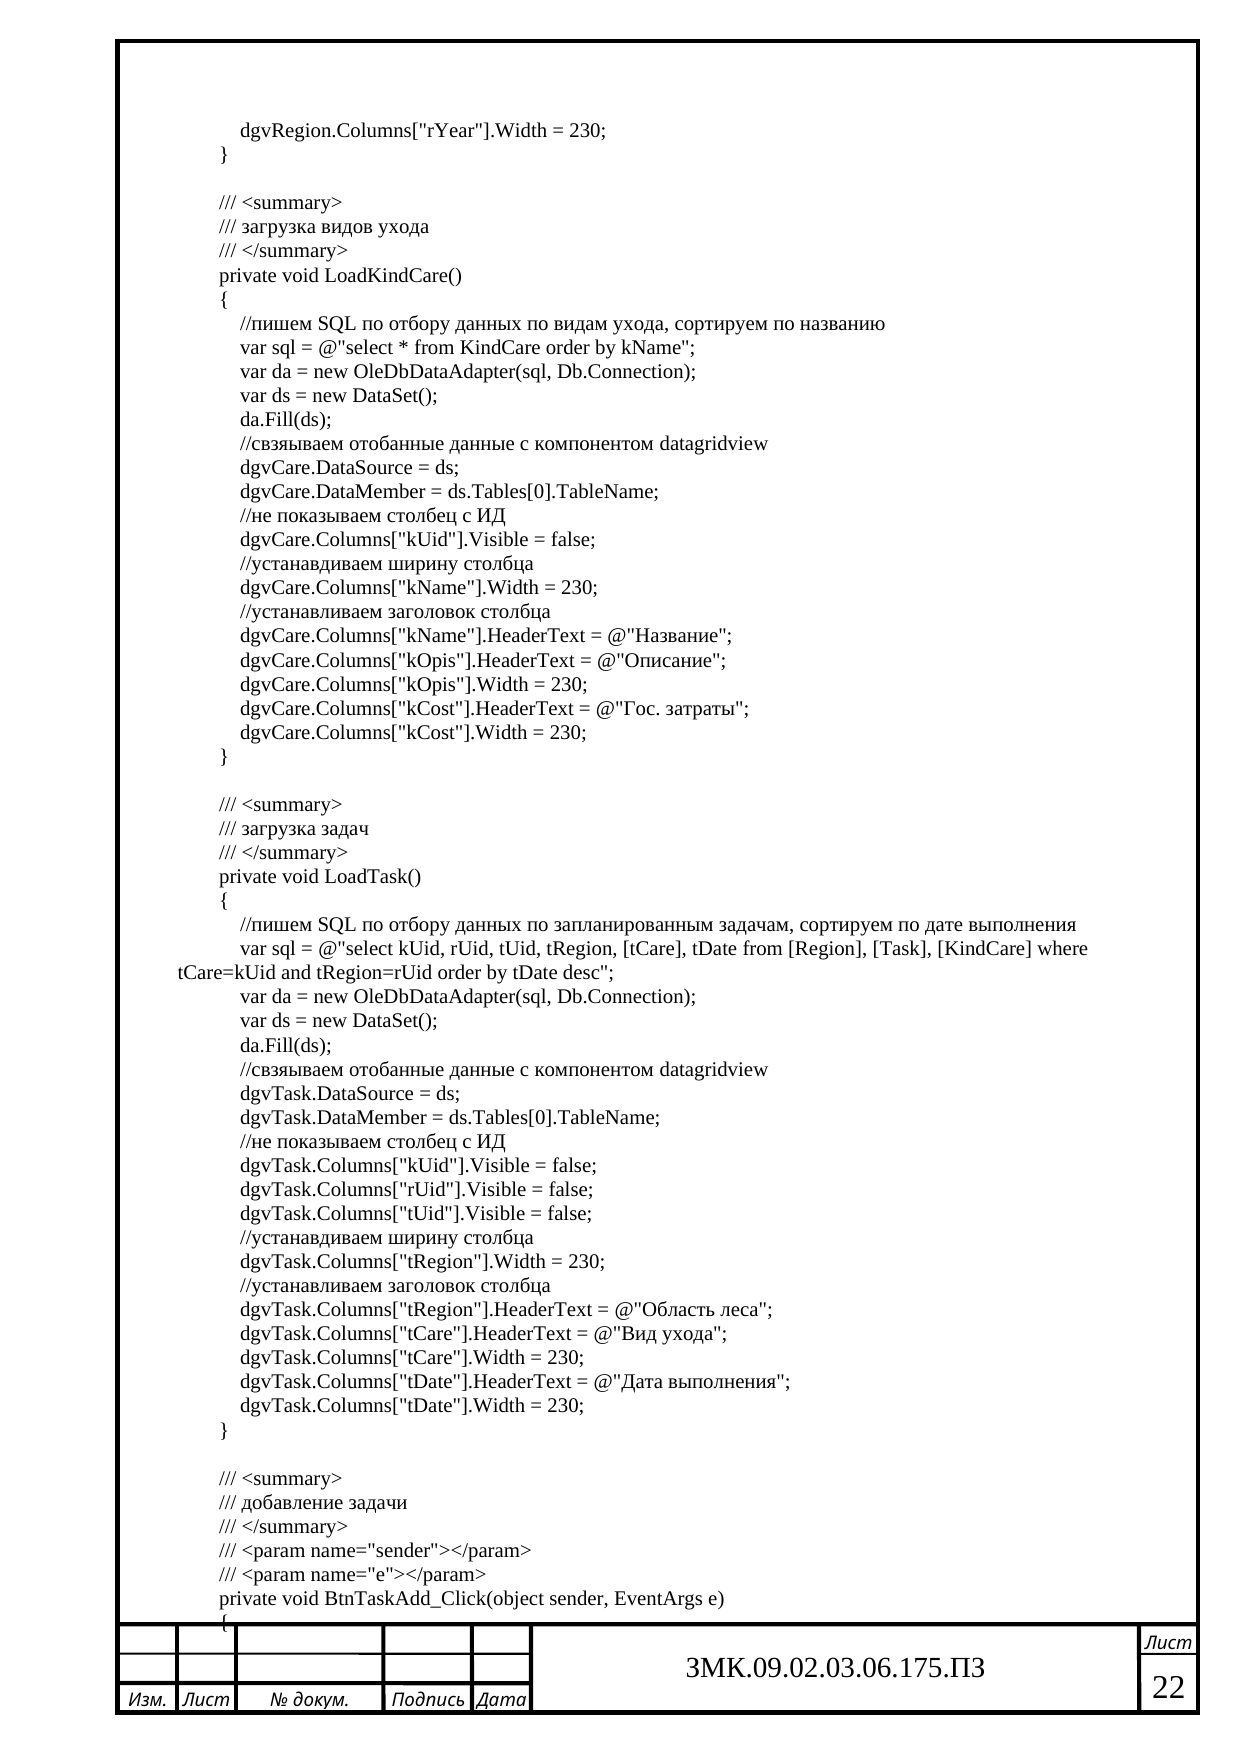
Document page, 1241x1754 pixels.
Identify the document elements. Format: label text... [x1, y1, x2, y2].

text { [177, 287, 1152, 311]
text /// <summary> [177, 1466, 1152, 1490]
text dgvCare.Columns["kCost"].HeaderText = @"Гос. затраты"; [177, 696, 1152, 720]
text dgvRegion.Columns["rYear"].Width = 230; [177, 118, 1152, 142]
text var sql = @"select * from KindCare order by kName"; [177, 335, 1152, 359]
text /// </summary> [177, 1514, 1152, 1538]
text /// <param name="sender"></param> [177, 1538, 1152, 1562]
text //свзяываем отобанные данные с компонентом datagridview [177, 431, 1152, 455]
text dgvTask.DataMember = ds.Tables[0].TableName; [177, 1105, 1152, 1129]
text /// <summary> [177, 190, 1152, 214]
text /// <param name="e"></param> [177, 1562, 1152, 1586]
text /// </summary> [177, 238, 1152, 262]
text private void LoadTask() [177, 864, 1152, 888]
text //устанавдиваем ширину столбца [177, 1225, 1152, 1249]
text dgvCare.Columns["kUid"].Visible = false; [177, 527, 1152, 551]
text dgvCare.DataSource = ds; [177, 455, 1152, 479]
text dgvCare.Columns["kName"].HeaderText = @"Название"; [177, 623, 1152, 647]
text } [177, 142, 1152, 166]
text /// добавление задачи [177, 1490, 1152, 1514]
text //не показываем столбец с ИД [177, 503, 1152, 527]
text dgvTask.Columns["tDate"].HeaderText = @"Дата выполнения"; [177, 1369, 1152, 1393]
text //устанавливаем заголовок столбца [177, 1273, 1152, 1297]
text //устанавливаем заголовок столбца [177, 599, 1152, 623]
text dgvCare.Columns["kOpis"].Width = 230; [177, 672, 1152, 696]
text //пишем SQL по отбору данных по видам ухода, сортируем по названию [177, 311, 1152, 335]
text var da = new OleDbDataAdapter(sql, Db.Connection); [177, 984, 1152, 1008]
text dgvTask.Columns["rUid"].Visible = false; [177, 1177, 1152, 1201]
text //устанавдиваем ширину столбца [177, 551, 1152, 575]
text { [177, 1610, 1152, 1634]
text dgvTask.Columns["tRegion"].Width = 230; [177, 1249, 1152, 1273]
text private void LoadKindCare() [177, 262, 1152, 287]
text dgvCare.Columns["kOpis"].HeaderText = @"Описание"; [177, 647, 1152, 672]
text private void BtnTaskAdd_Click(object sender, EventArgs e) [177, 1586, 1152, 1610]
text dgvTask.DataSource = ds; [177, 1081, 1152, 1105]
text da.Fill(ds); [177, 1032, 1152, 1057]
text dgvTask.Columns["tDate"].Width = 230; [177, 1393, 1152, 1417]
text var ds = new DataSet(); [177, 383, 1152, 407]
text { [177, 888, 1152, 912]
text /// загрузка задач [177, 816, 1152, 840]
text var ds = new DataSet(); [177, 1008, 1152, 1032]
text dgvCare.DataMember = ds.Tables[0].TableName; [177, 479, 1152, 503]
text /// загрузка видов ухода [177, 214, 1152, 238]
text dgvTask.Columns["tCare"].Width = 230; [177, 1345, 1152, 1369]
text var sql = @"select kUid, rUid, tUid, tRegion, [tCare], tDate from [Region], [Task], [KindCare] where tCare=kUid and tRegion=rUid order by tDate desc"; [177, 936, 1152, 984]
text //свзяываем отобанные данные с компонентом datagridview [177, 1057, 1152, 1081]
text /// <summary> [177, 792, 1152, 816]
text } [177, 744, 1152, 768]
text dgvCare.Columns["kName"].Width = 230; [177, 575, 1152, 599]
text da.Fill(ds); [177, 407, 1152, 431]
text dgvTask.Columns["kUid"].Visible = false; [177, 1153, 1152, 1177]
text } [177, 1417, 1152, 1442]
text /// </summary> [177, 840, 1152, 864]
text dgvCare.Columns["kCost"].Width = 230; [177, 720, 1152, 744]
text //пишем SQL по отбору данных по запланированным задачам, сортируем по дате выполнения [177, 912, 1152, 936]
text dgvTask.Columns["tRegion"].HeaderText = @"Область леса"; [177, 1297, 1152, 1321]
text //не показываем столбец с ИД [177, 1129, 1152, 1153]
text dgvTask.Columns["tCare"].HeaderText = @"Вид ухода"; [177, 1321, 1152, 1345]
text dgvTask.Columns["tUid"].Visible = false; [177, 1201, 1152, 1225]
text var da = new OleDbDataAdapter(sql, Db.Connection); [177, 359, 1152, 383]
